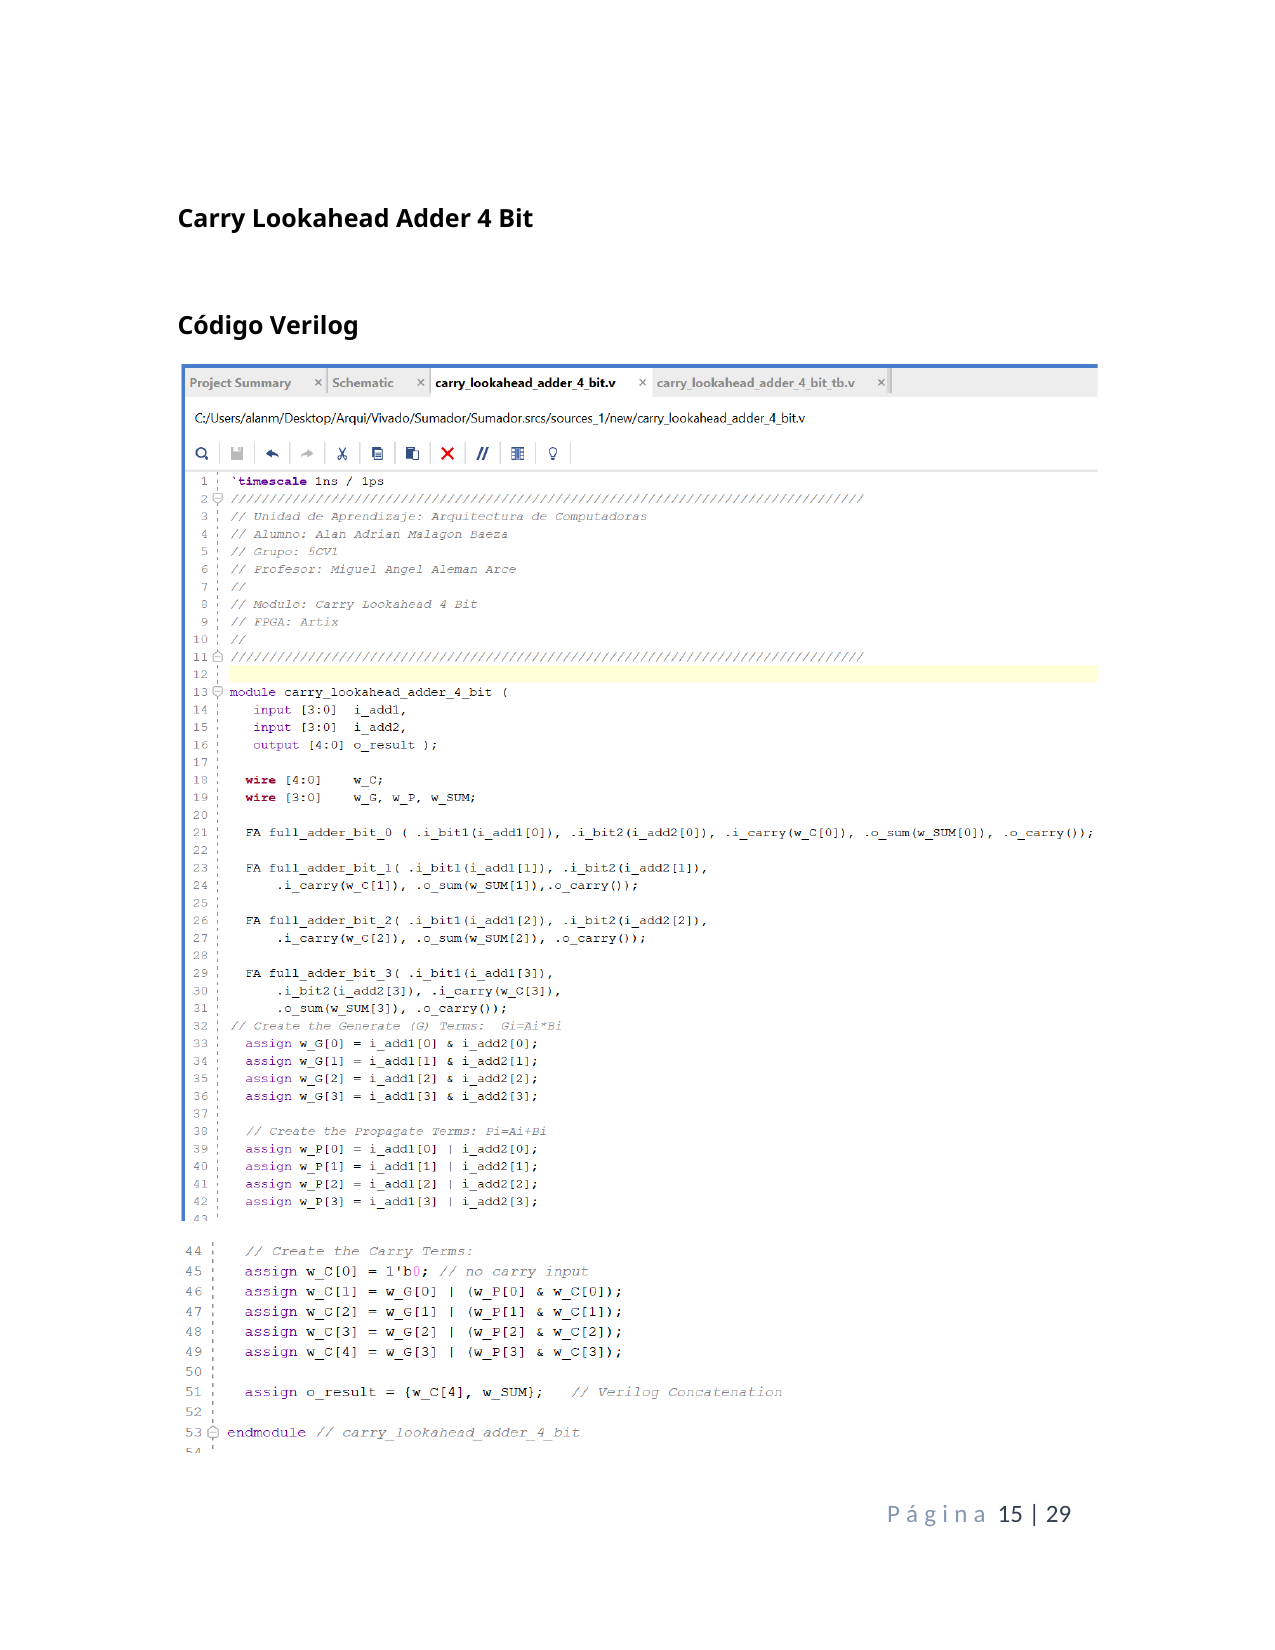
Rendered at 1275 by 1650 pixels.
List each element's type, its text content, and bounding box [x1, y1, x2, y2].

picture [177, 1239, 800, 1453]
text Carry Lookahead Adder 4 Bit [177, 201, 1098, 235]
picture [177, 361, 1098, 1221]
text Código Verilog [177, 308, 1098, 342]
